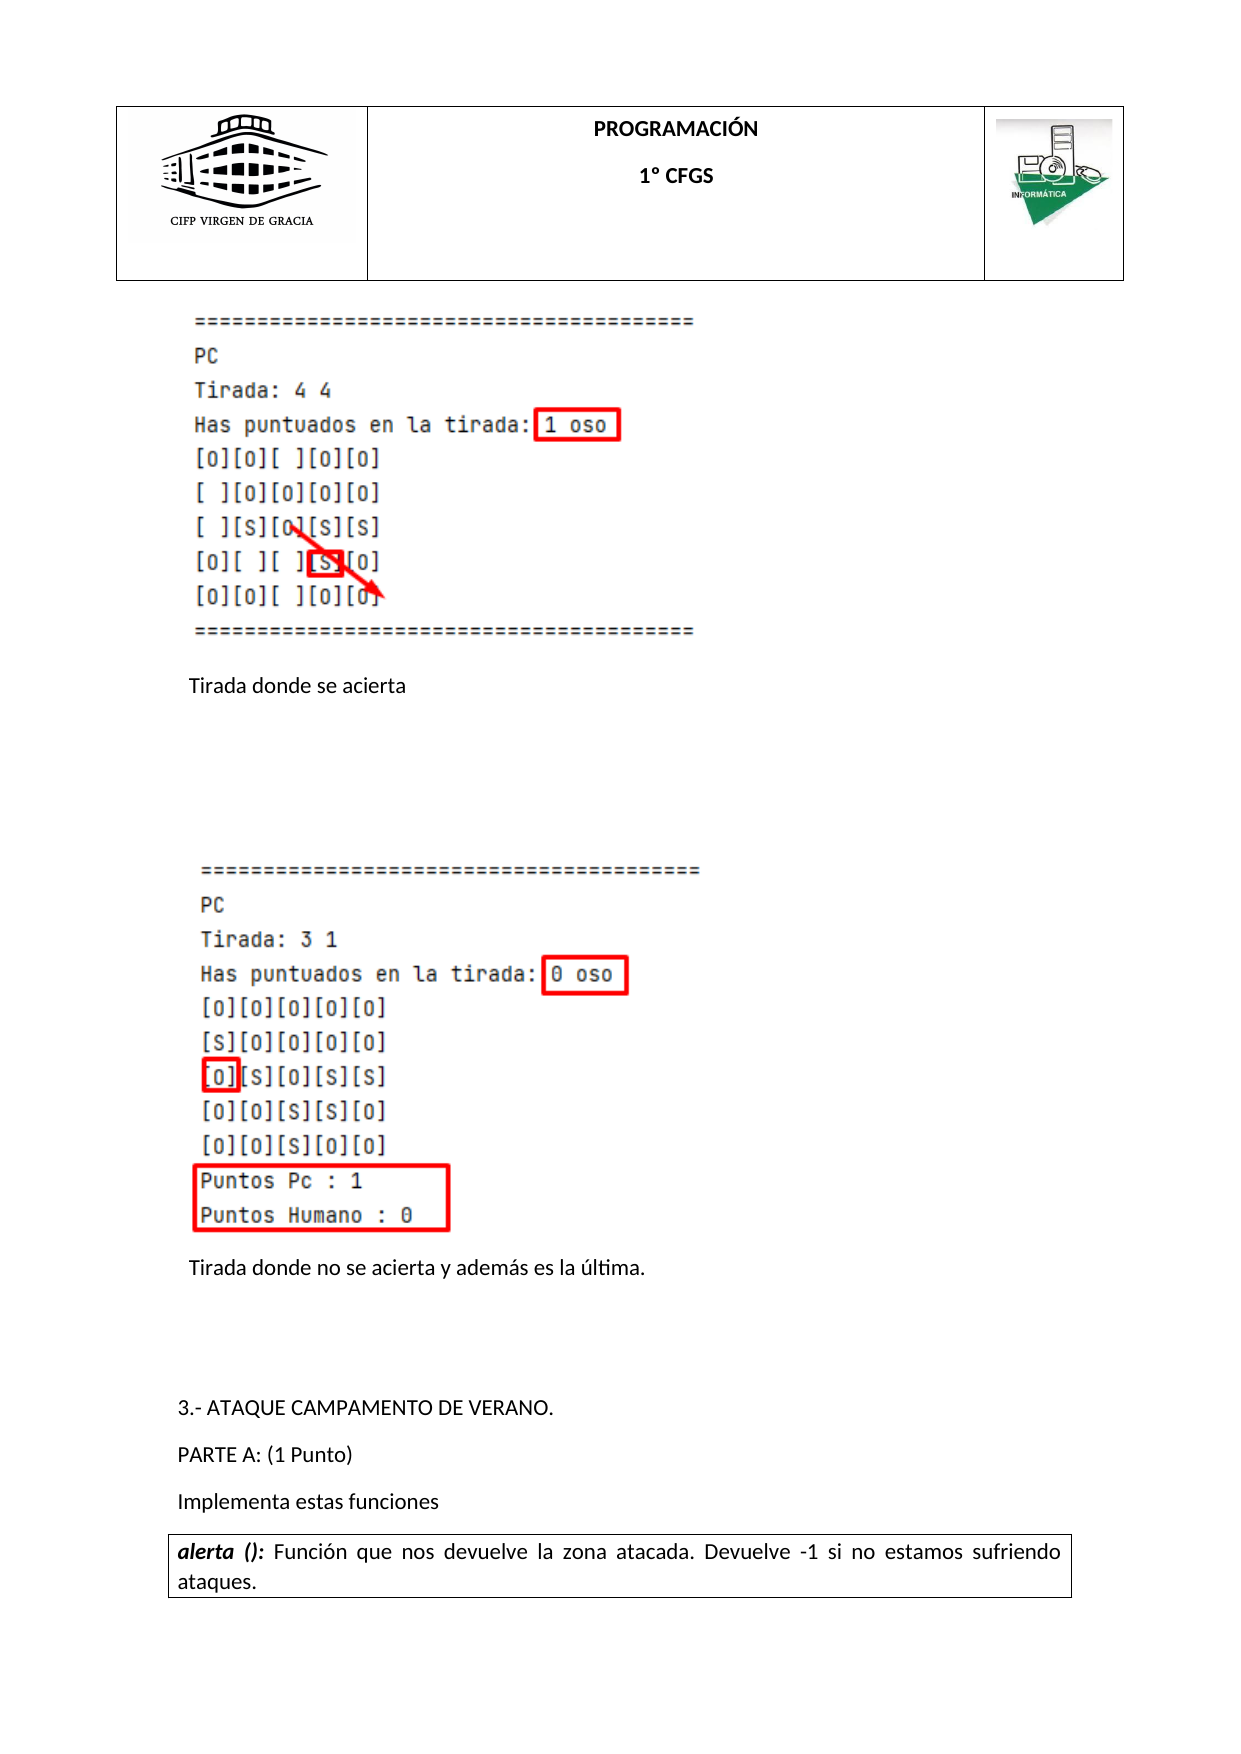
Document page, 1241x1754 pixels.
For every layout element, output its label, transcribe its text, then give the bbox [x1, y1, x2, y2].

picture [188, 309, 806, 653]
table_cell [177, 719, 1062, 1253]
table_header [177, 309, 1062, 672]
text 3.- ATAQUE CAMPAMENTO DE VERANO. [177, 1393, 1063, 1421]
text Implementa estas funciones [177, 1487, 1063, 1515]
table_cell Tirada donde no se acierta y además es la última. [177, 1253, 1062, 1299]
text PARTE A: (1 Punto) [177, 1440, 1063, 1468]
picture [996, 119, 1113, 230]
text alerta (): Función que nos devuelve la zona atacada. Devuelve -1 si no estamos sufriendo ataques. [169, 1535, 1071, 1597]
picture [127, 107, 357, 243]
table_cell Tirada donde se acierta [177, 672, 1062, 718]
picture [188, 859, 881, 1234]
